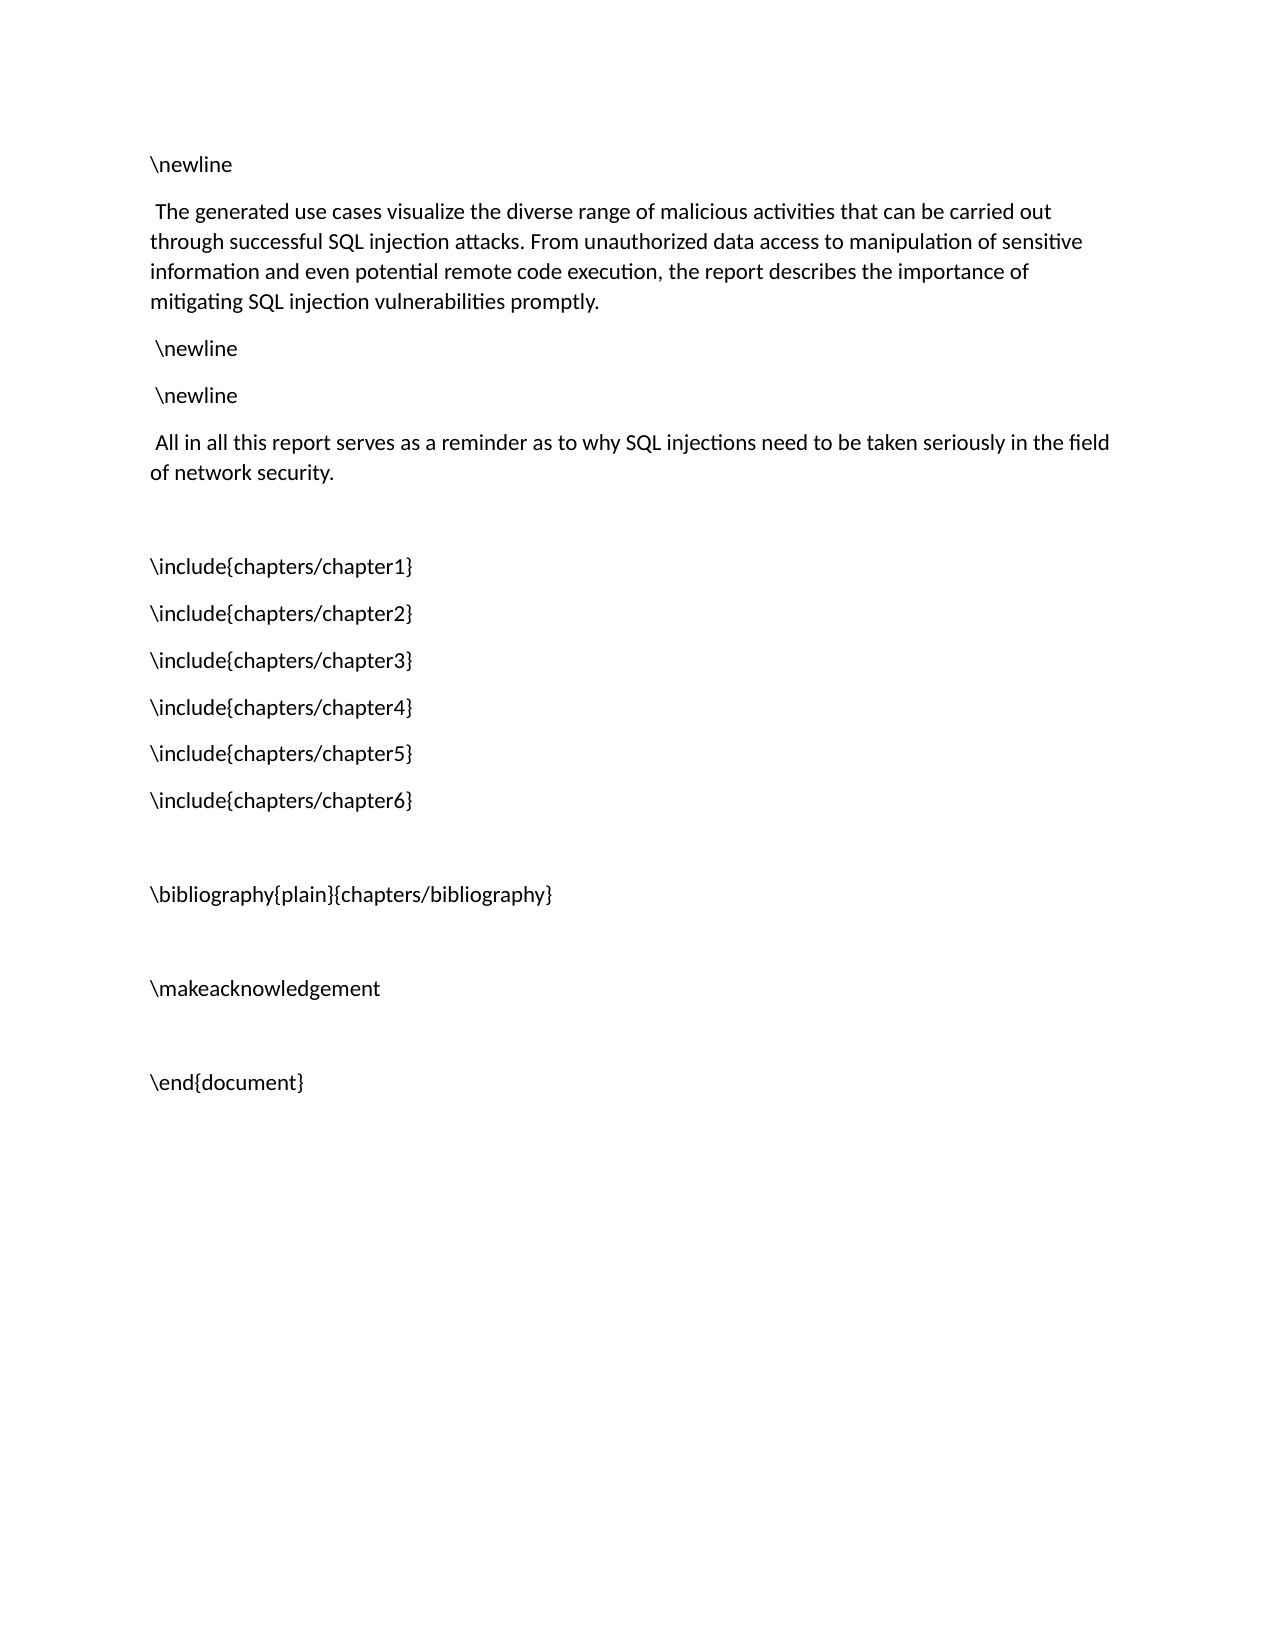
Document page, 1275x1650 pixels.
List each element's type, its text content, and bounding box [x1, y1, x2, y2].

text \include{chapters/chapter4} [150, 693, 1125, 721]
text \bibliography{plain}{chapters/bibliography} [150, 880, 1125, 908]
text All in all this report serves as a reminder as to why SQL injections need to be taken seriously in the field of network security. [150, 428, 1125, 486]
text \include{chapters/chapter6} [150, 786, 1125, 814]
text \newline [150, 381, 1125, 409]
text The generated use cases visualize the diverse range of malicious activities that can be carried out through successful SQL injection attacks. From unauthorized data access to manipulation of sensitive information and even potential remote code execution, the report describes the importance of mitigating SQL injection vulnerabilities promptly. [150, 197, 1125, 316]
text \end{document} [150, 1068, 1125, 1096]
text \include{chapters/chapter5} [150, 739, 1125, 768]
text \include{chapters/chapter3} [150, 646, 1125, 674]
text \newline [150, 334, 1125, 362]
text \newline [150, 150, 1125, 178]
text \makeacknowledgement [150, 974, 1125, 1002]
text \include{chapters/chapter2} [150, 599, 1125, 627]
text \include{chapters/chapter1} [150, 552, 1125, 580]
